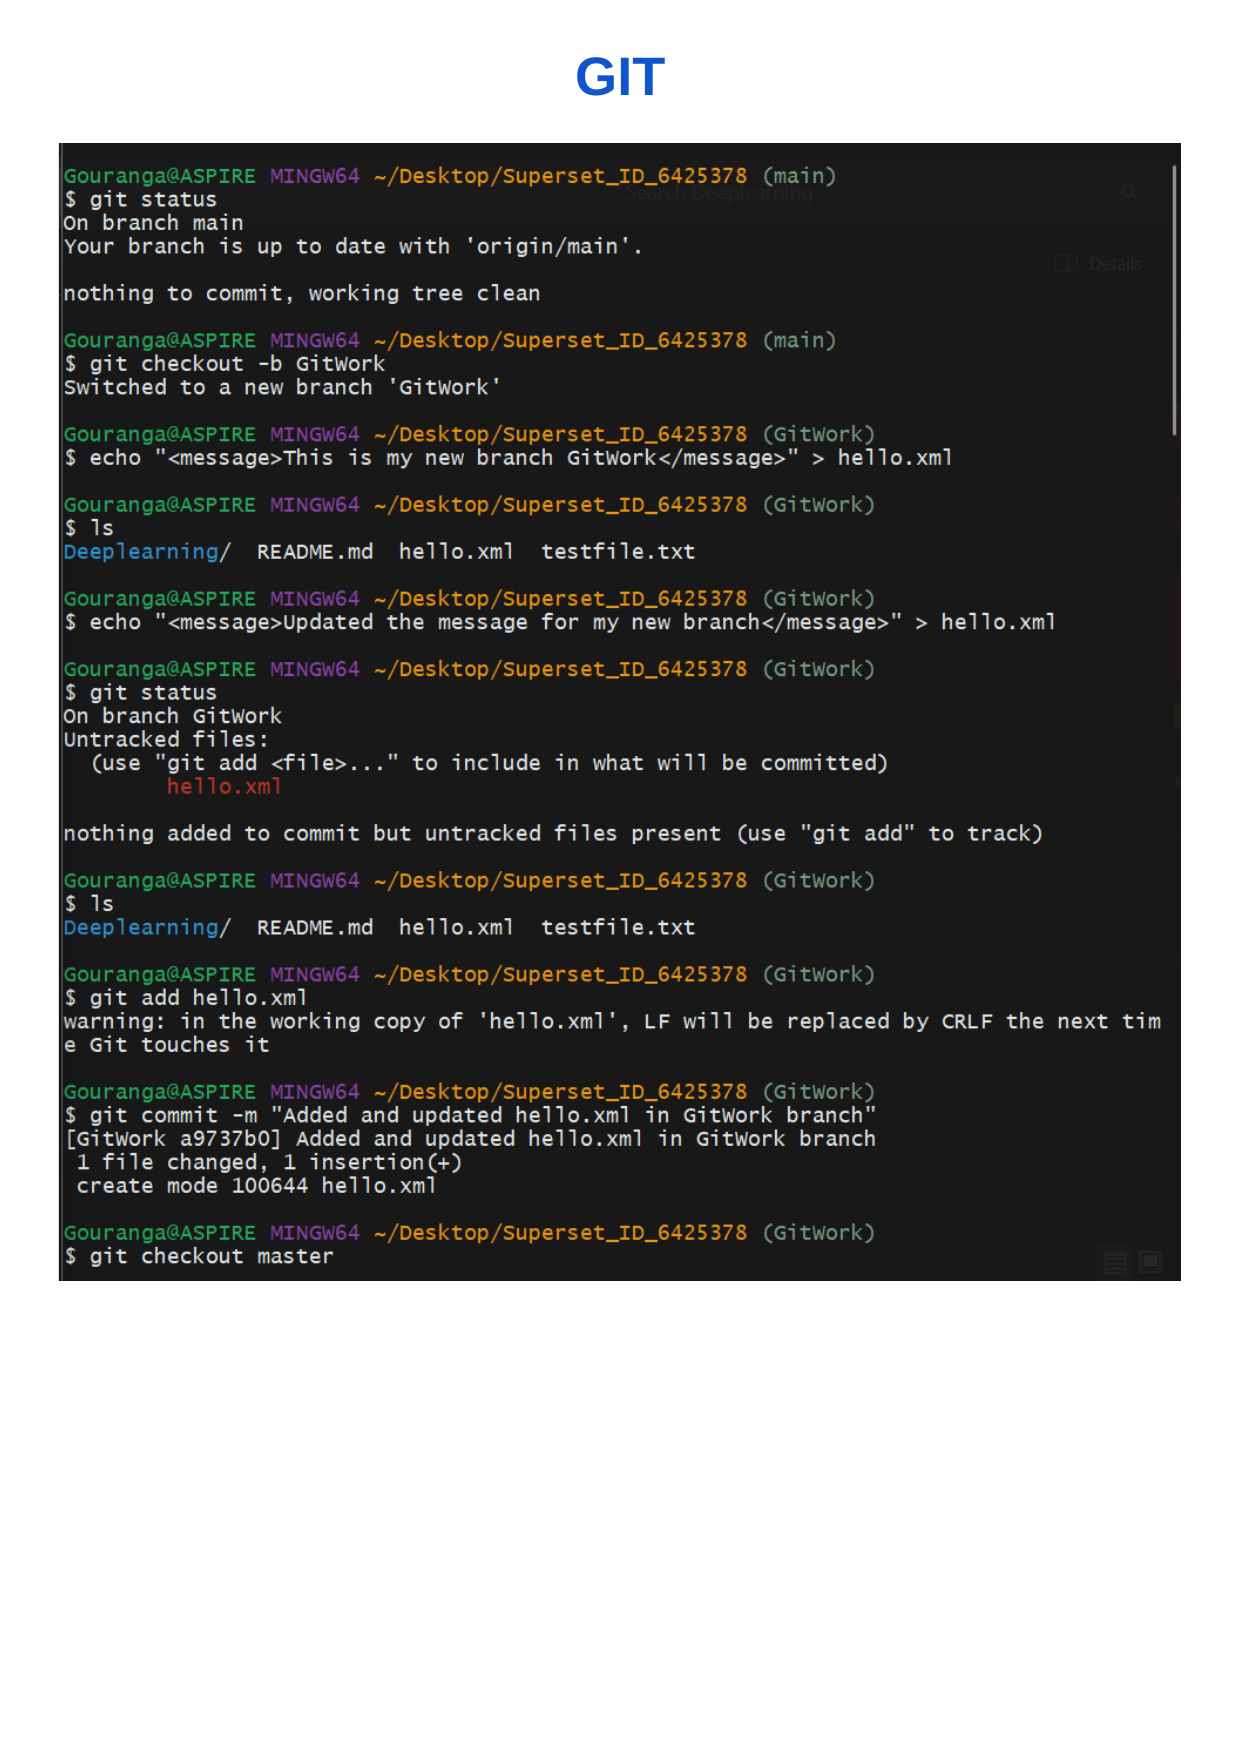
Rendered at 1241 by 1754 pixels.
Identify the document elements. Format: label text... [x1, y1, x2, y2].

picture [58, 143, 1181, 1281]
title GIT [59, 44, 1181, 107]
